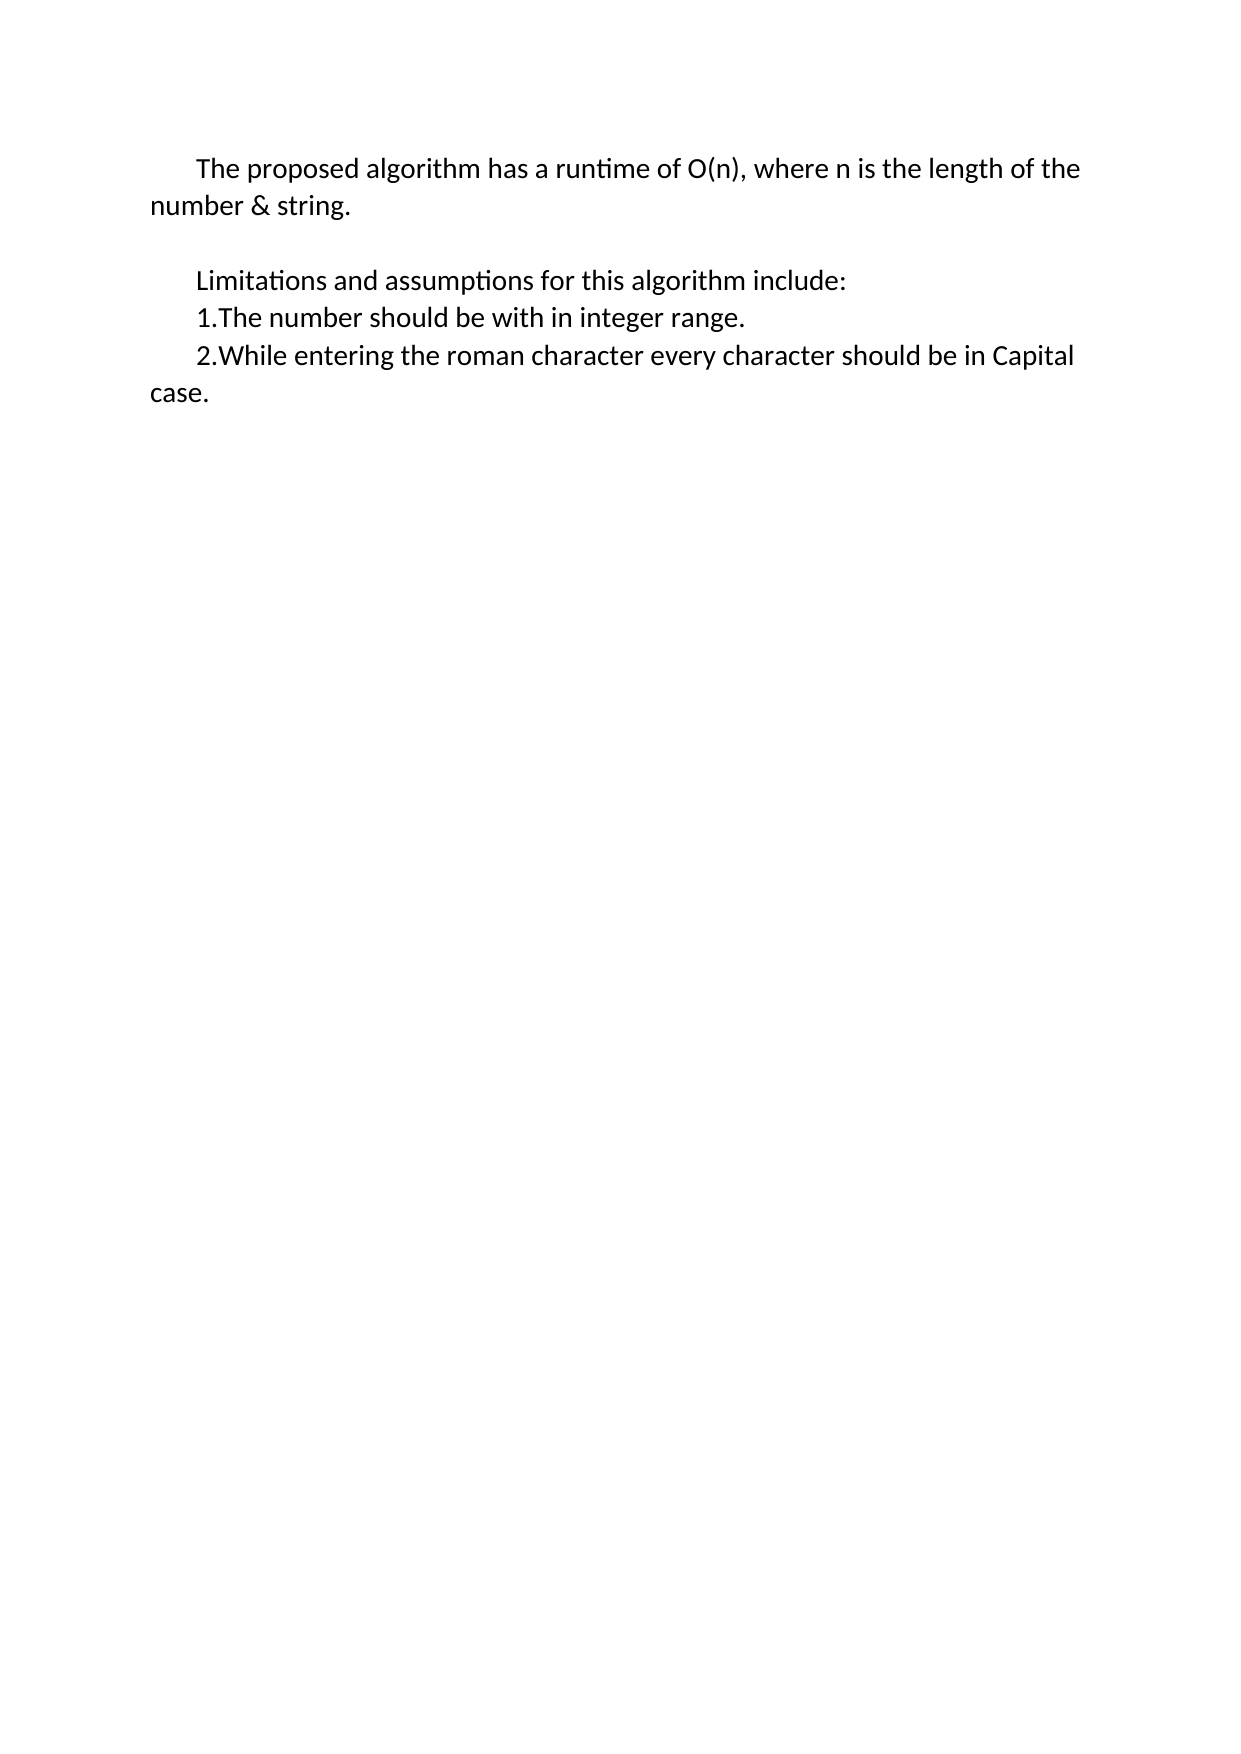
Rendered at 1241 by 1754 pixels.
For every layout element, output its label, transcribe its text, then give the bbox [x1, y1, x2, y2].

text Limitations and assumptions for this algorithm include: [150, 262, 1090, 298]
text 2.While entering the roman character every character should be in Capital case. [150, 337, 1090, 410]
text 1.The number should be with in integer range. [150, 299, 1090, 335]
text The proposed algorithm has a runtime of O(n), where n is the length of the number & string. [150, 150, 1090, 223]
